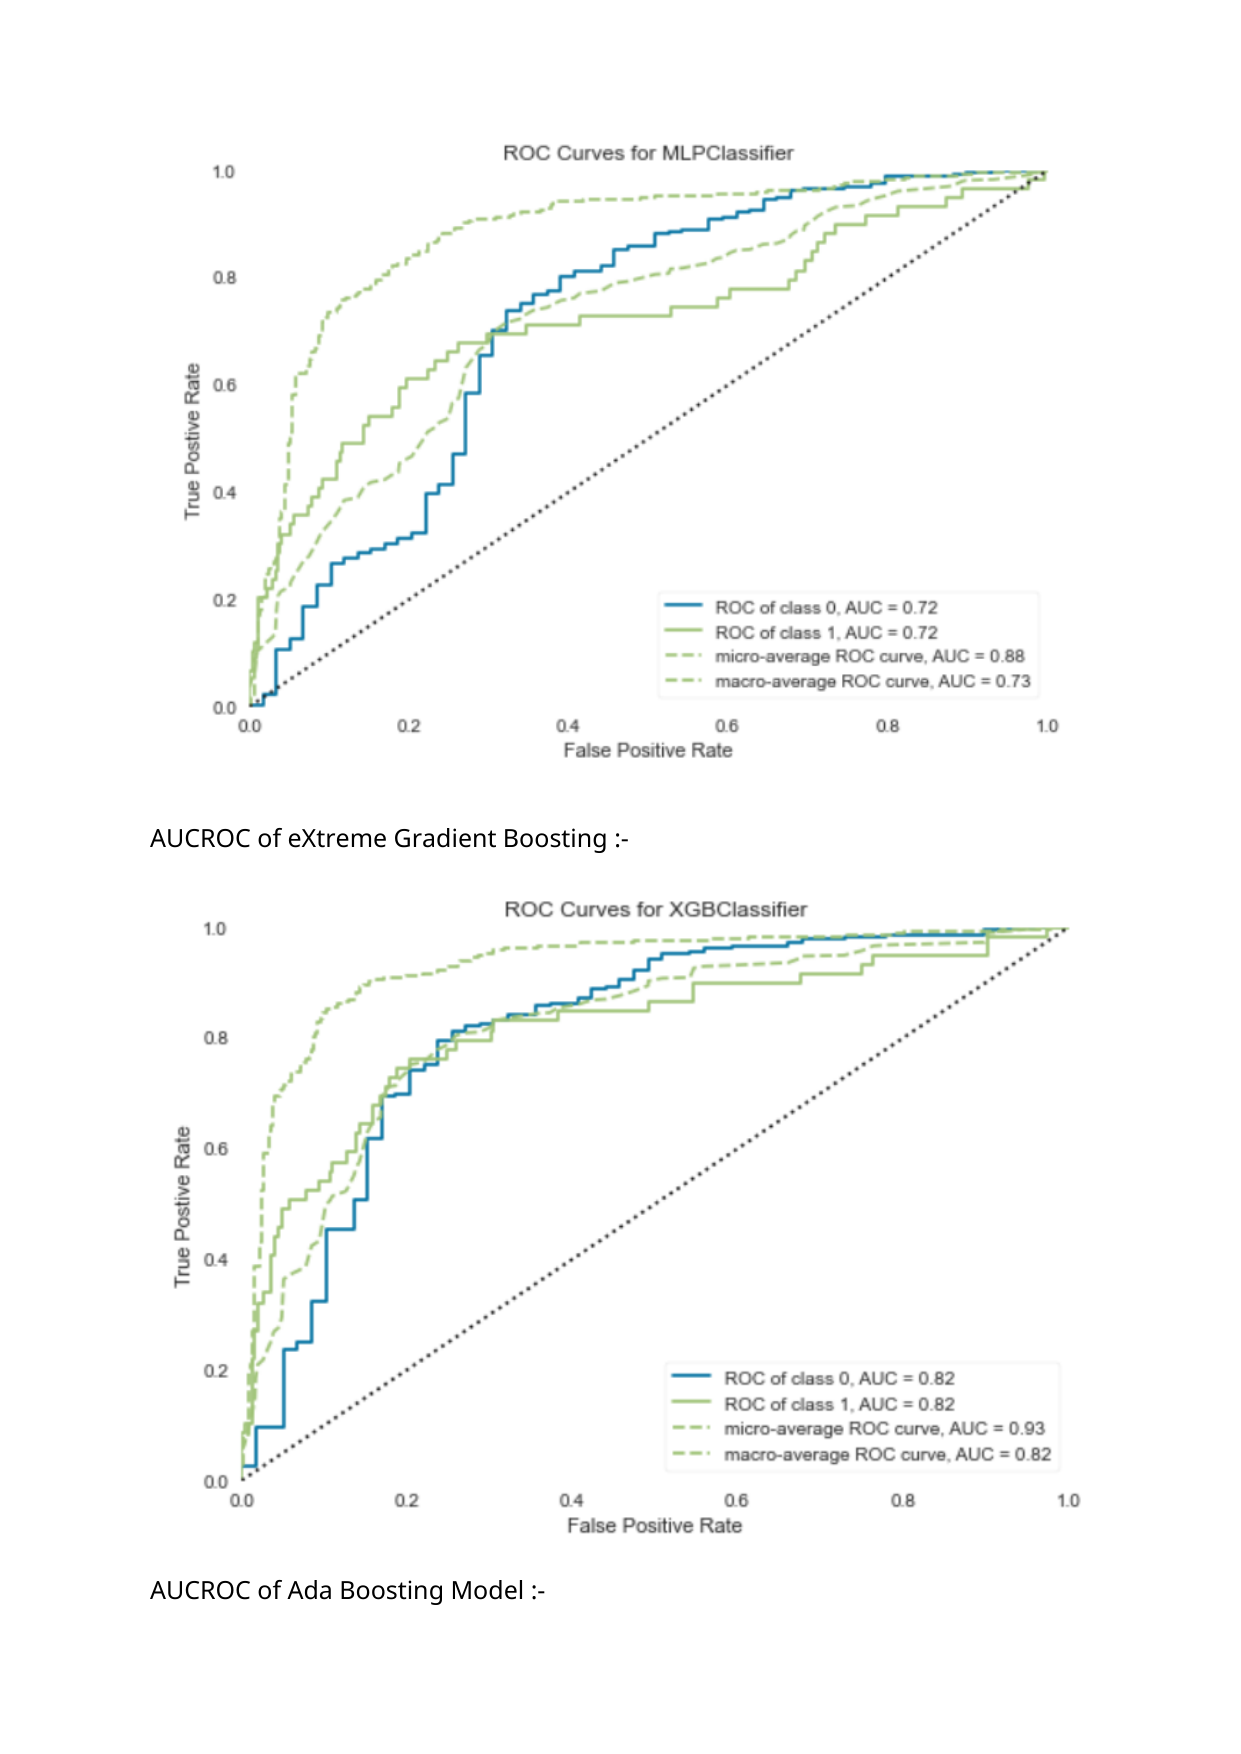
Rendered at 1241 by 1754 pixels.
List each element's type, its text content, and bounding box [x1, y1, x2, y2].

picture [150, 884, 1123, 1547]
picture [150, 130, 1123, 795]
text AUCROC of Ada Boosting Model :- [150, 1573, 1122, 1607]
text AUCROC of eXtreme Gradient Boosting :- [150, 821, 1122, 855]
